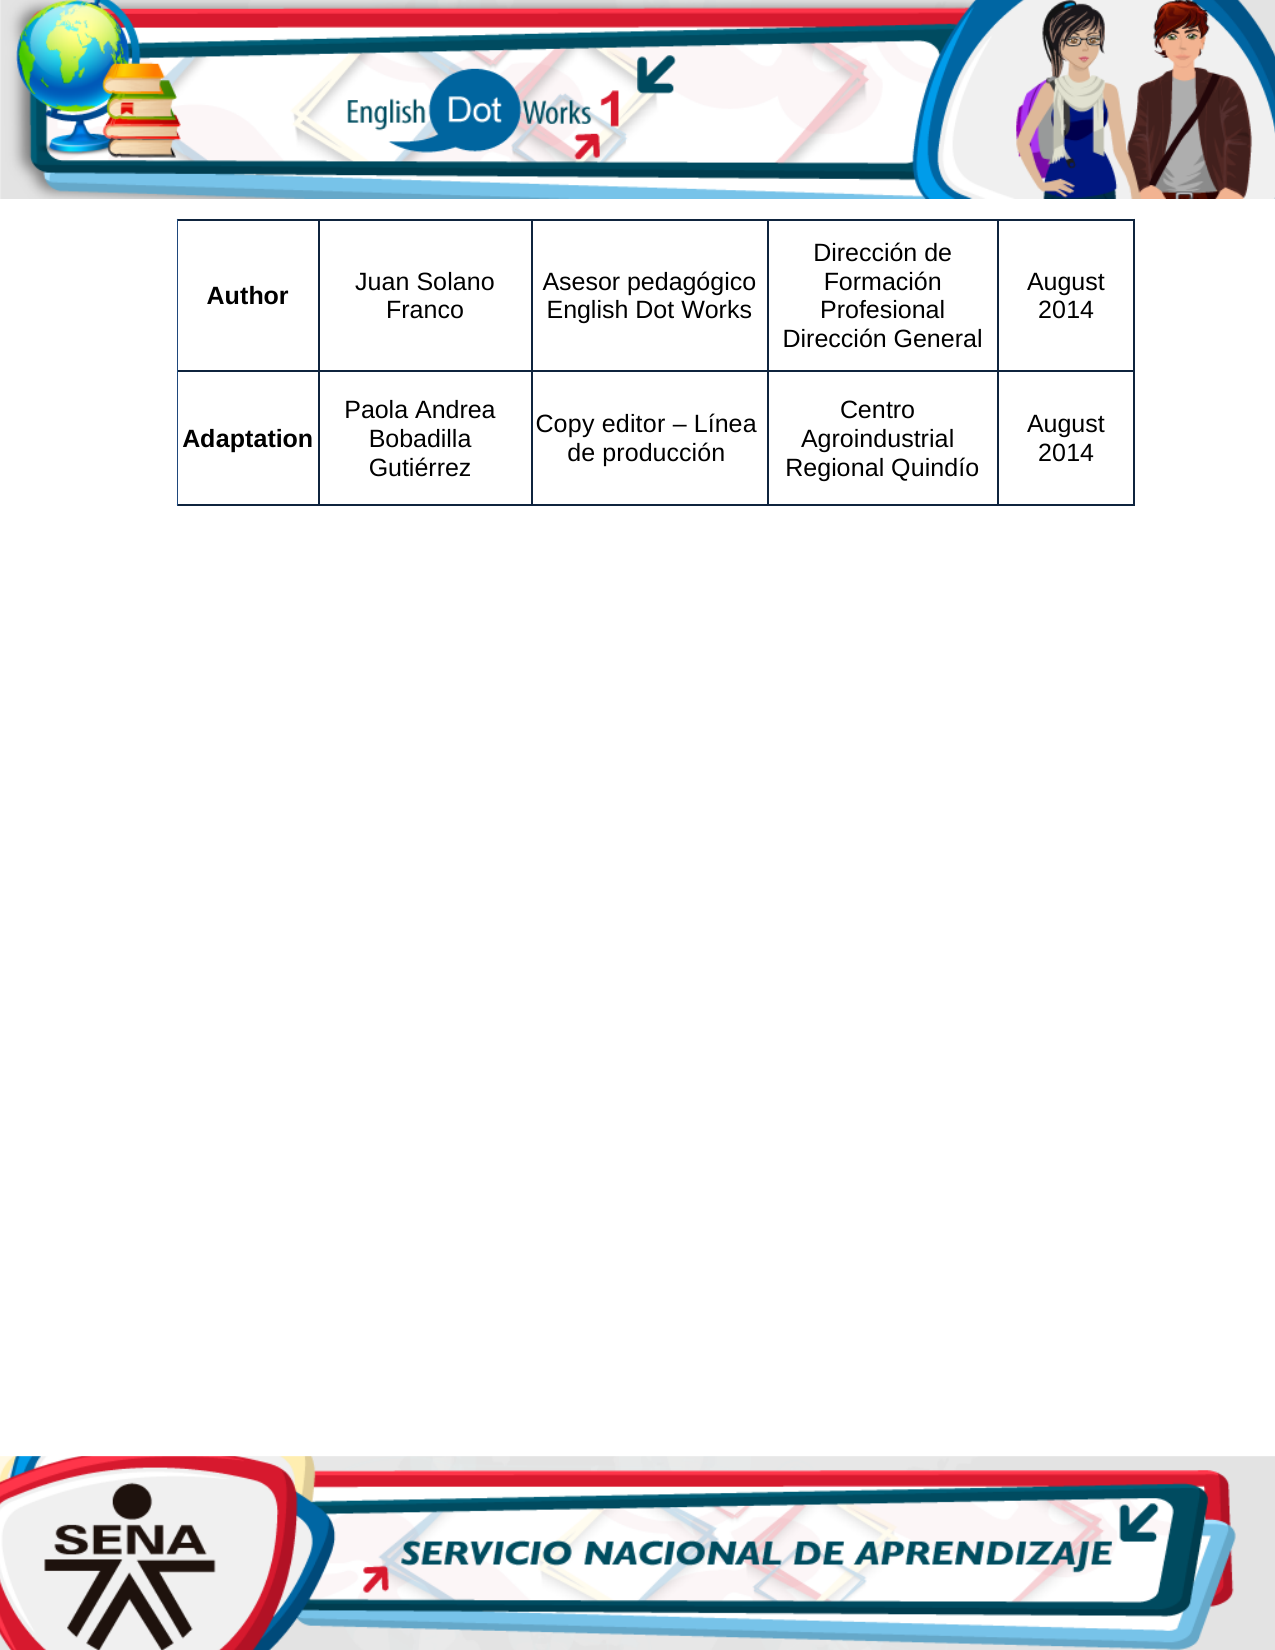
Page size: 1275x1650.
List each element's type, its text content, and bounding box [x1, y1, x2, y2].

picture [0, 0, 943, 199]
table_cell Copy editor – Línea de producción [533, 372, 767, 504]
table_cell August 2014 [999, 221, 1133, 370]
picture [0, 1456, 1275, 1650]
table_cell Adaptation [178, 372, 318, 504]
table_cell August 2014 [999, 372, 1133, 504]
table_cell Paola Andrea Bobadilla Gutiérrez [320, 372, 531, 504]
table_cell Author [178, 221, 318, 370]
table_cell Juan Solano Franco [320, 221, 531, 370]
picture [111, 0, 1275, 199]
table_cell Centro Agroindustrial Regional Quindío [769, 372, 997, 504]
table_cell Dirección de Formación Profesional Dirección General [769, 221, 997, 370]
table_cell Asesor pedagógico English Dot Works [533, 221, 767, 370]
